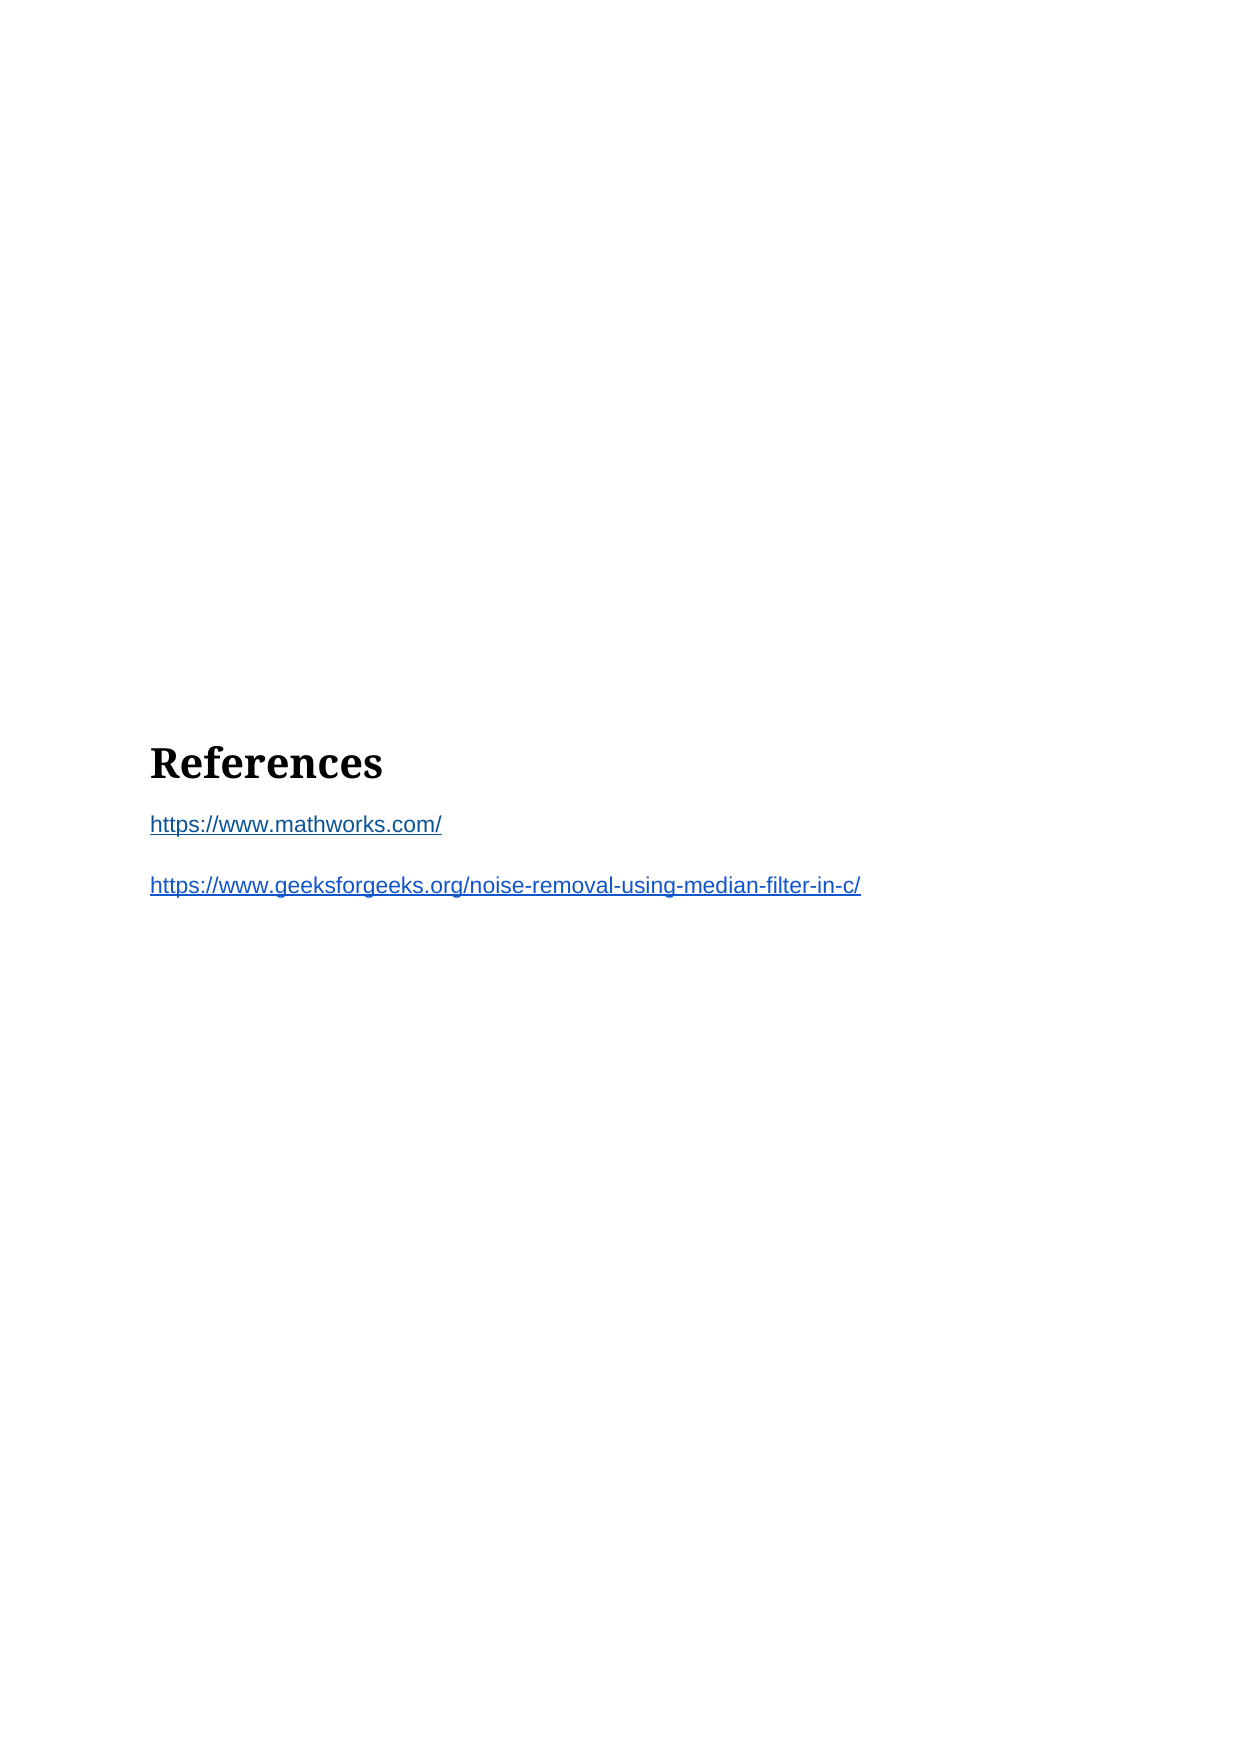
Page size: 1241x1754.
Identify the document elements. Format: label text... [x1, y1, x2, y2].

text https://www.geeksforgeeks.org/noise-removal-using-median-filter-in-c/ [150, 872, 1090, 898]
text https://www.mathworks.com/ [150, 811, 1090, 838]
subtitle References [150, 733, 1090, 790]
